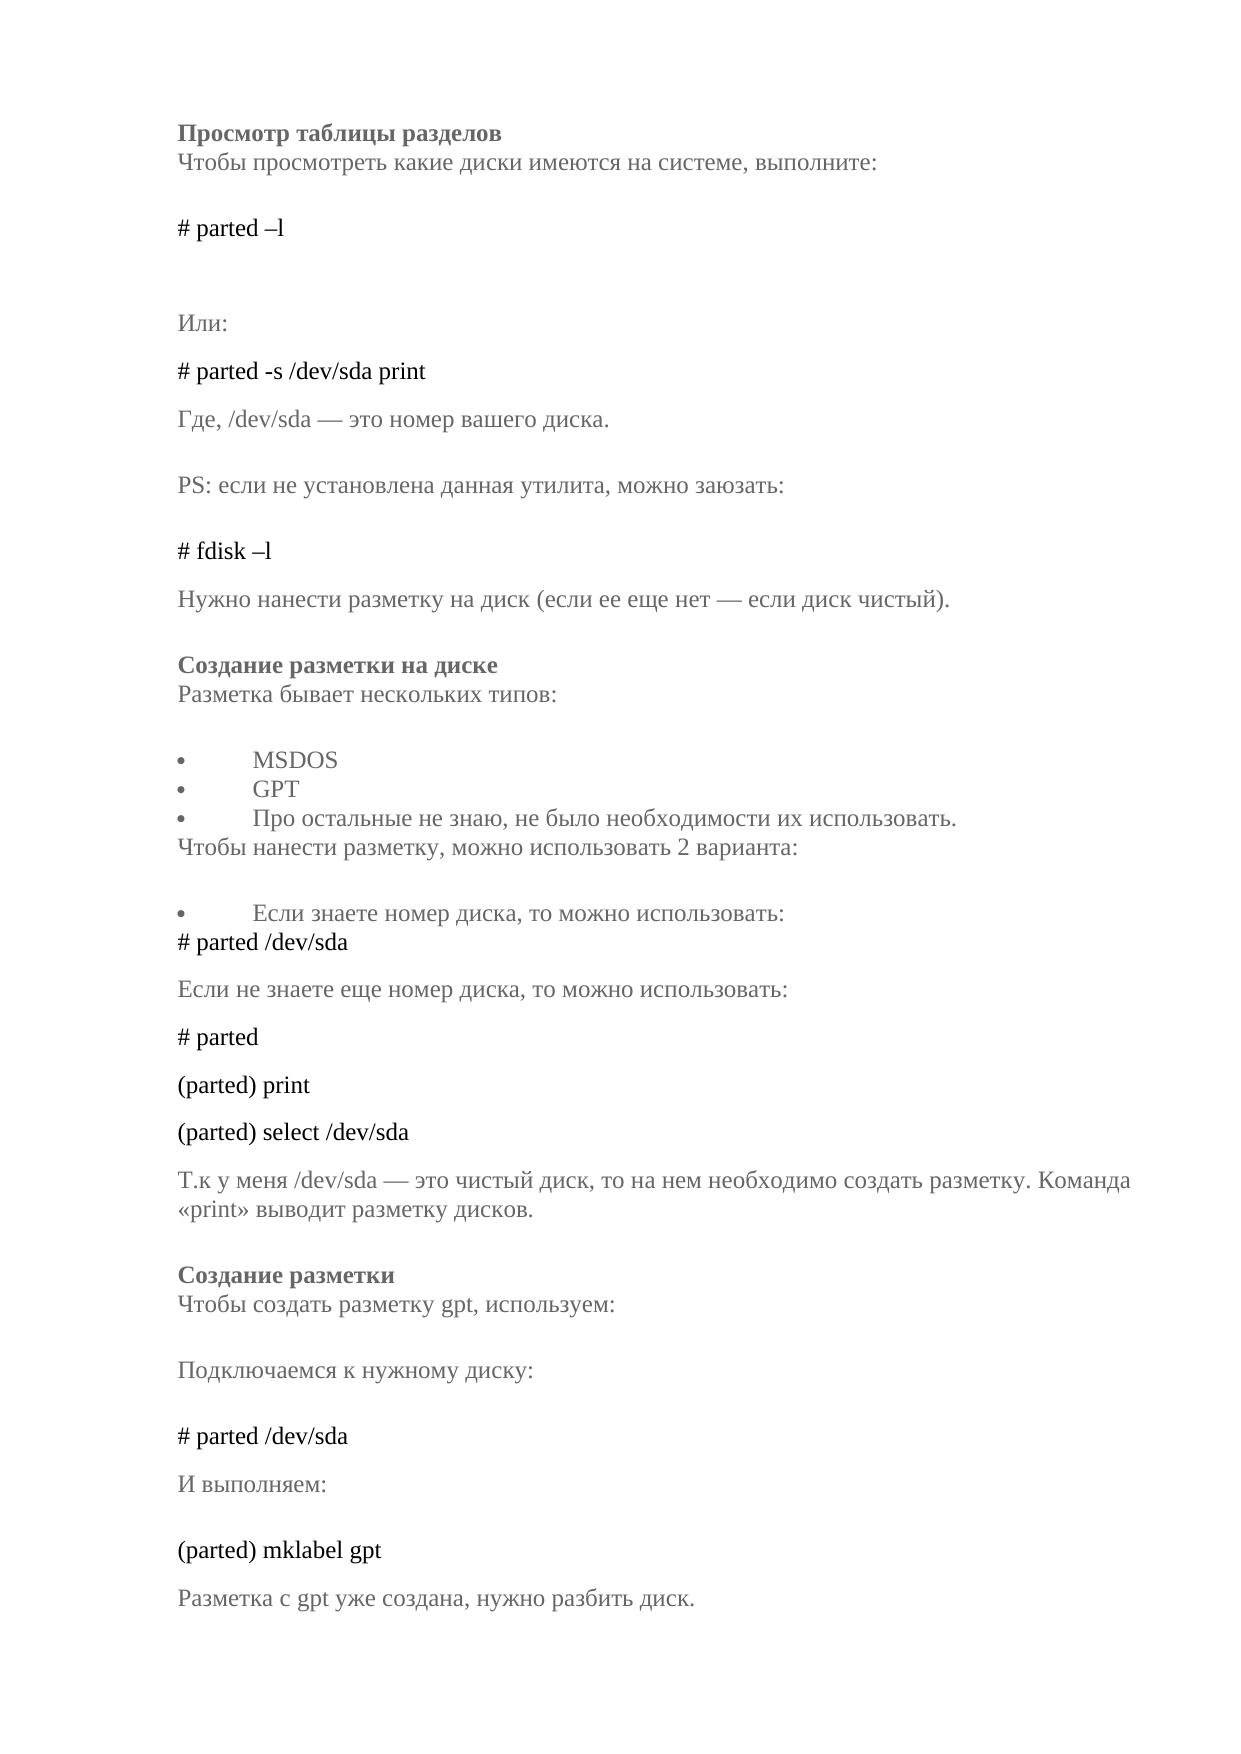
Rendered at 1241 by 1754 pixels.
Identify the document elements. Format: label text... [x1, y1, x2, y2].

text (parted) mklabel gpt [177, 1535, 1152, 1564]
text # fdisk –l [177, 536, 1152, 565]
text Разметка с gpt уже создана, нужно разбить диск. [177, 1583, 1152, 1612]
list MSDOS [177, 745, 1152, 774]
text # parted [177, 1022, 1152, 1051]
text Или: [177, 308, 1152, 337]
text Чтобы создать разметку gpt, используем: [177, 1289, 1152, 1318]
text Создание разметки [177, 1260, 1152, 1289]
text PS: если не установлена данная утилита, можно заюзать: [177, 470, 1152, 499]
text Чтобы просмотреть какие диски имеются на системе, выполните: [177, 147, 1152, 176]
text # parted –l [177, 213, 1152, 242]
text Разметка бывает нескольких типов: [177, 679, 1152, 708]
text Просмотр таблицы разделов [177, 118, 1152, 147]
text # parted /dev/sda [177, 1421, 1152, 1450]
list GPT [177, 774, 1152, 803]
text (parted) select /dev/sda [177, 1117, 1152, 1146]
text # parted /dev/sda [177, 927, 1152, 955]
text Если не знаете еще номер диска, то можно использовать: [177, 974, 1152, 1003]
text Где, /dev/sda — это номер вашего диска. [177, 404, 1152, 433]
text И выполняем: [177, 1469, 1152, 1498]
text (parted) print [177, 1070, 1152, 1098]
list Про остальные не знаю, не было необходимости их использовать. [177, 803, 1152, 832]
text Создание разметки на диске [177, 650, 1152, 679]
text # parted -s /dev/sda print [177, 356, 1152, 385]
text Чтобы нанести разметку, можно использовать 2 варианта: [177, 832, 1152, 860]
text Нужно нанести разметку на диск (если ее еще нет — если диск чистый). [177, 584, 1152, 613]
text Т.к у меня /dev/sda — это чистый диск, то на нем необходимо создать разметку. Команда «print» выводит разметку дисков. [177, 1165, 1152, 1223]
text Подключаемся к нужному диску: [177, 1355, 1152, 1384]
list Если знаете номер диска, то можно использовать: [177, 898, 1152, 927]
